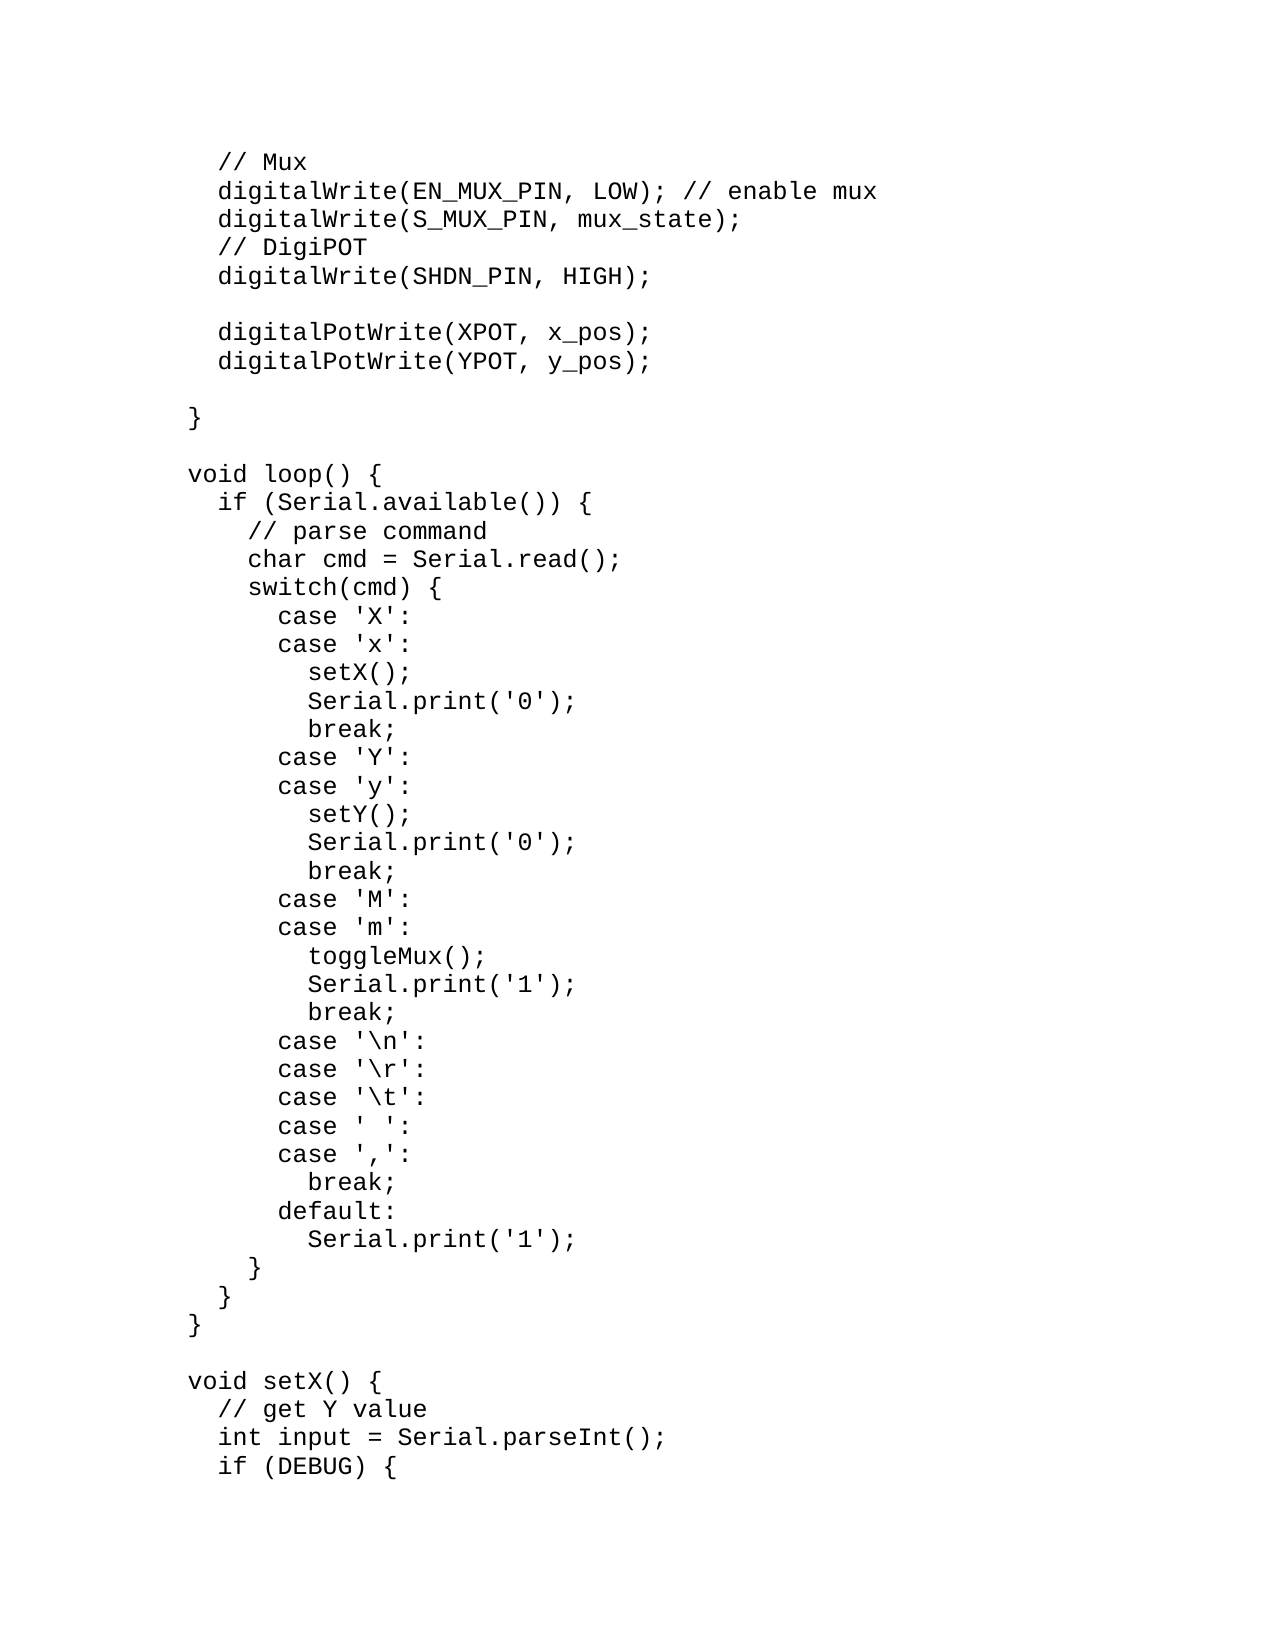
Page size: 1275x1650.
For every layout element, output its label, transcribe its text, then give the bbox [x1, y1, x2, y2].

text } [150, 1283, 1125, 1312]
text if (DEBUG) { [150, 1453, 1125, 1482]
text // parse command [150, 518, 1125, 547]
text switch(cmd) { [150, 575, 1125, 603]
text digitalWrite(SHDN_PIN, HIGH); [150, 263, 1125, 292]
text case 'm': [150, 915, 1125, 943]
text toggleMux(); [150, 943, 1125, 972]
text break; [150, 1170, 1125, 1198]
text case 'x': [150, 632, 1125, 660]
text setX(); [150, 660, 1125, 688]
text default: [150, 1198, 1125, 1227]
text case 'Y': [150, 745, 1125, 773]
text case '\t': [150, 1085, 1125, 1113]
text digitalPotWrite(XPOT, x_pos); [150, 320, 1125, 348]
text case 'y': [150, 773, 1125, 802]
text Serial.print('0'); [150, 688, 1125, 717]
text case '\n': [150, 1028, 1125, 1057]
text break; [150, 1000, 1125, 1028]
text // DigiPOT [150, 235, 1125, 263]
text char cmd = Serial.read(); [150, 547, 1125, 575]
text Serial.print('0'); [150, 830, 1125, 858]
text Serial.print('1'); [150, 1227, 1125, 1255]
text digitalPotWrite(YPOT, y_pos); [150, 348, 1125, 377]
text case 'X': [150, 603, 1125, 632]
text case 'M': [150, 887, 1125, 915]
text digitalWrite(S_MUX_PIN, mux_state); [150, 207, 1125, 235]
text case ' ': [150, 1113, 1125, 1142]
text void loop() { [150, 462, 1125, 490]
text break; [150, 858, 1125, 887]
text case '\r': [150, 1057, 1125, 1085]
text if (Serial.available()) { [150, 490, 1125, 518]
text Serial.print('1'); [150, 972, 1125, 1000]
text } [150, 1255, 1125, 1283]
text int input = Serial.parseInt(); [150, 1425, 1125, 1453]
text // Mux [150, 150, 1125, 178]
text case ',': [150, 1142, 1125, 1170]
text digitalWrite(EN_MUX_PIN, LOW); // enable mux [150, 178, 1125, 207]
text } [150, 405, 1125, 433]
text void setX() { [150, 1368, 1125, 1397]
text // get Y value [150, 1397, 1125, 1425]
text break; [150, 717, 1125, 745]
text setY(); [150, 802, 1125, 830]
text } [150, 1312, 1125, 1340]
